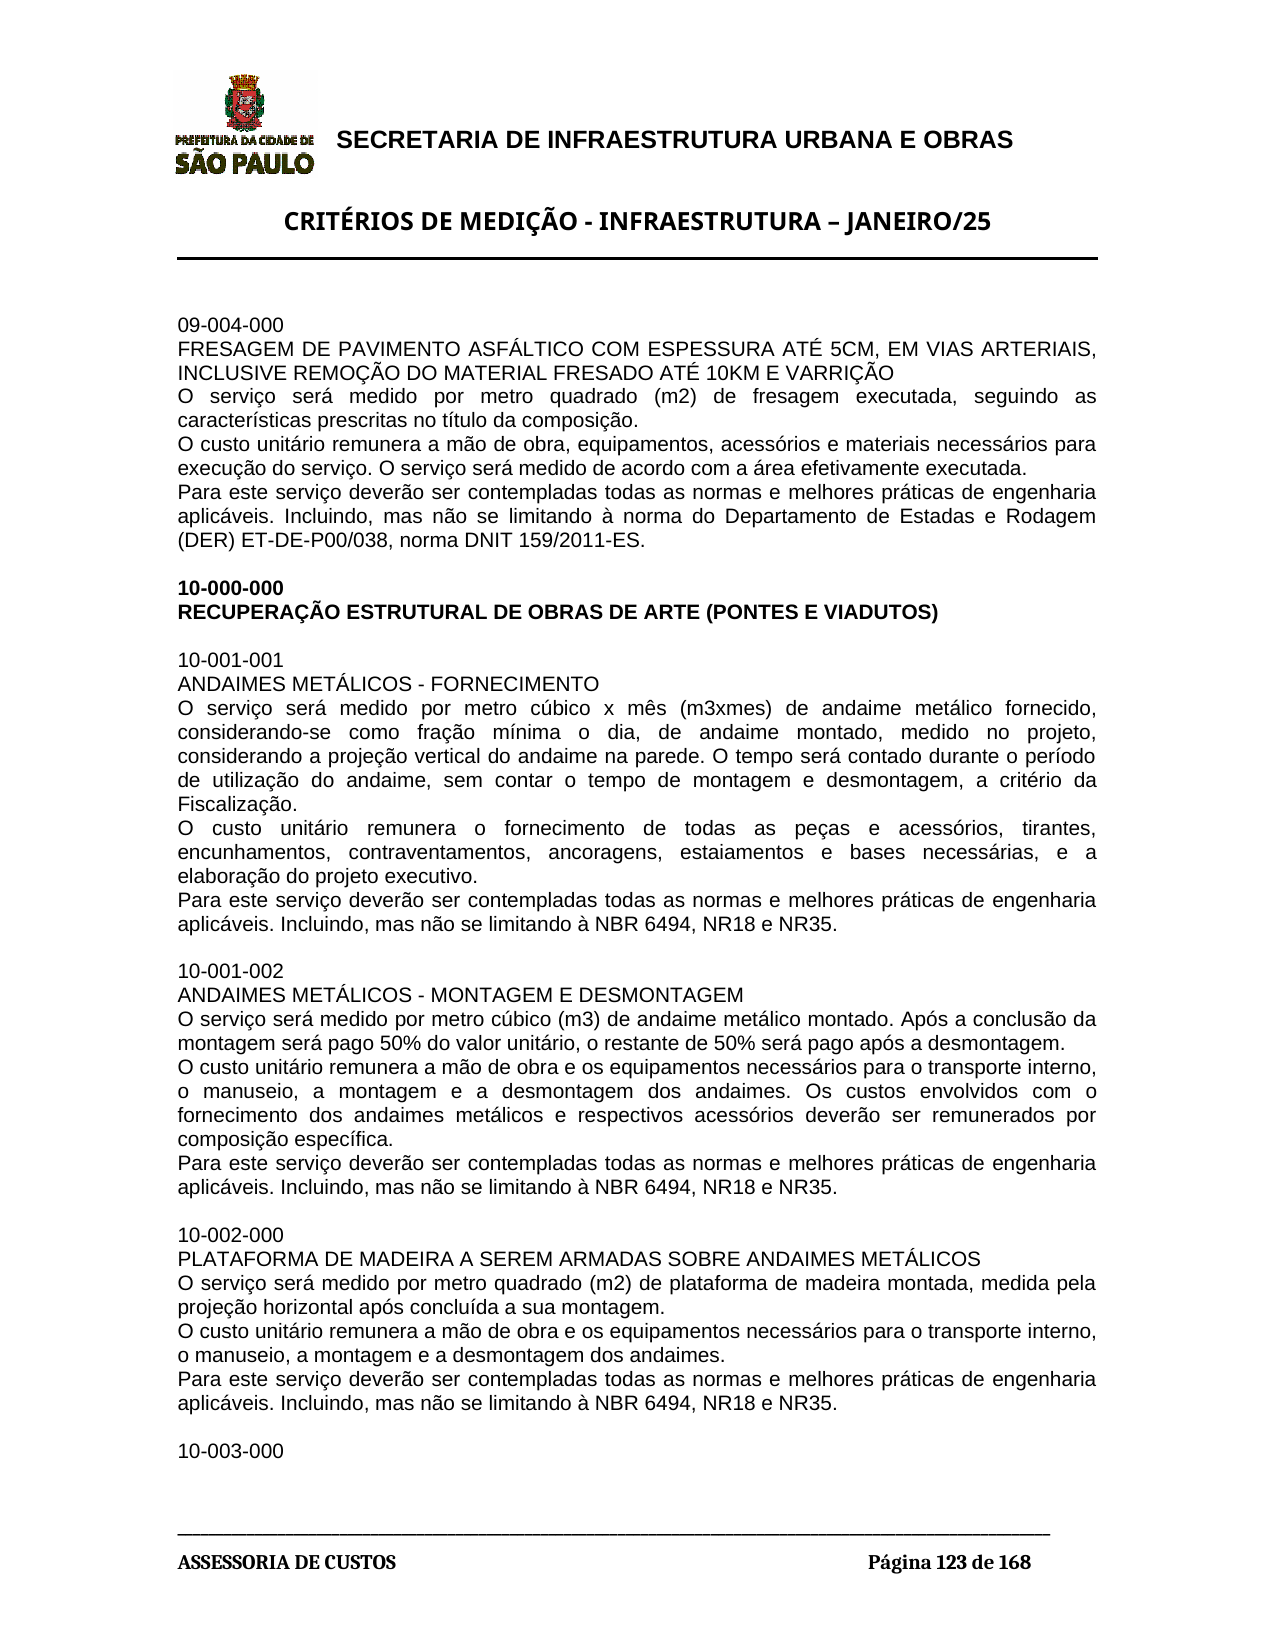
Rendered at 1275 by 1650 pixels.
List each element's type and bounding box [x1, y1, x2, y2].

picture [173, 70, 319, 187]
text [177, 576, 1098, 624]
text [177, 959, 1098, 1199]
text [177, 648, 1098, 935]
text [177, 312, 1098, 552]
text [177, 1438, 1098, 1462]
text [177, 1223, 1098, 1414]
